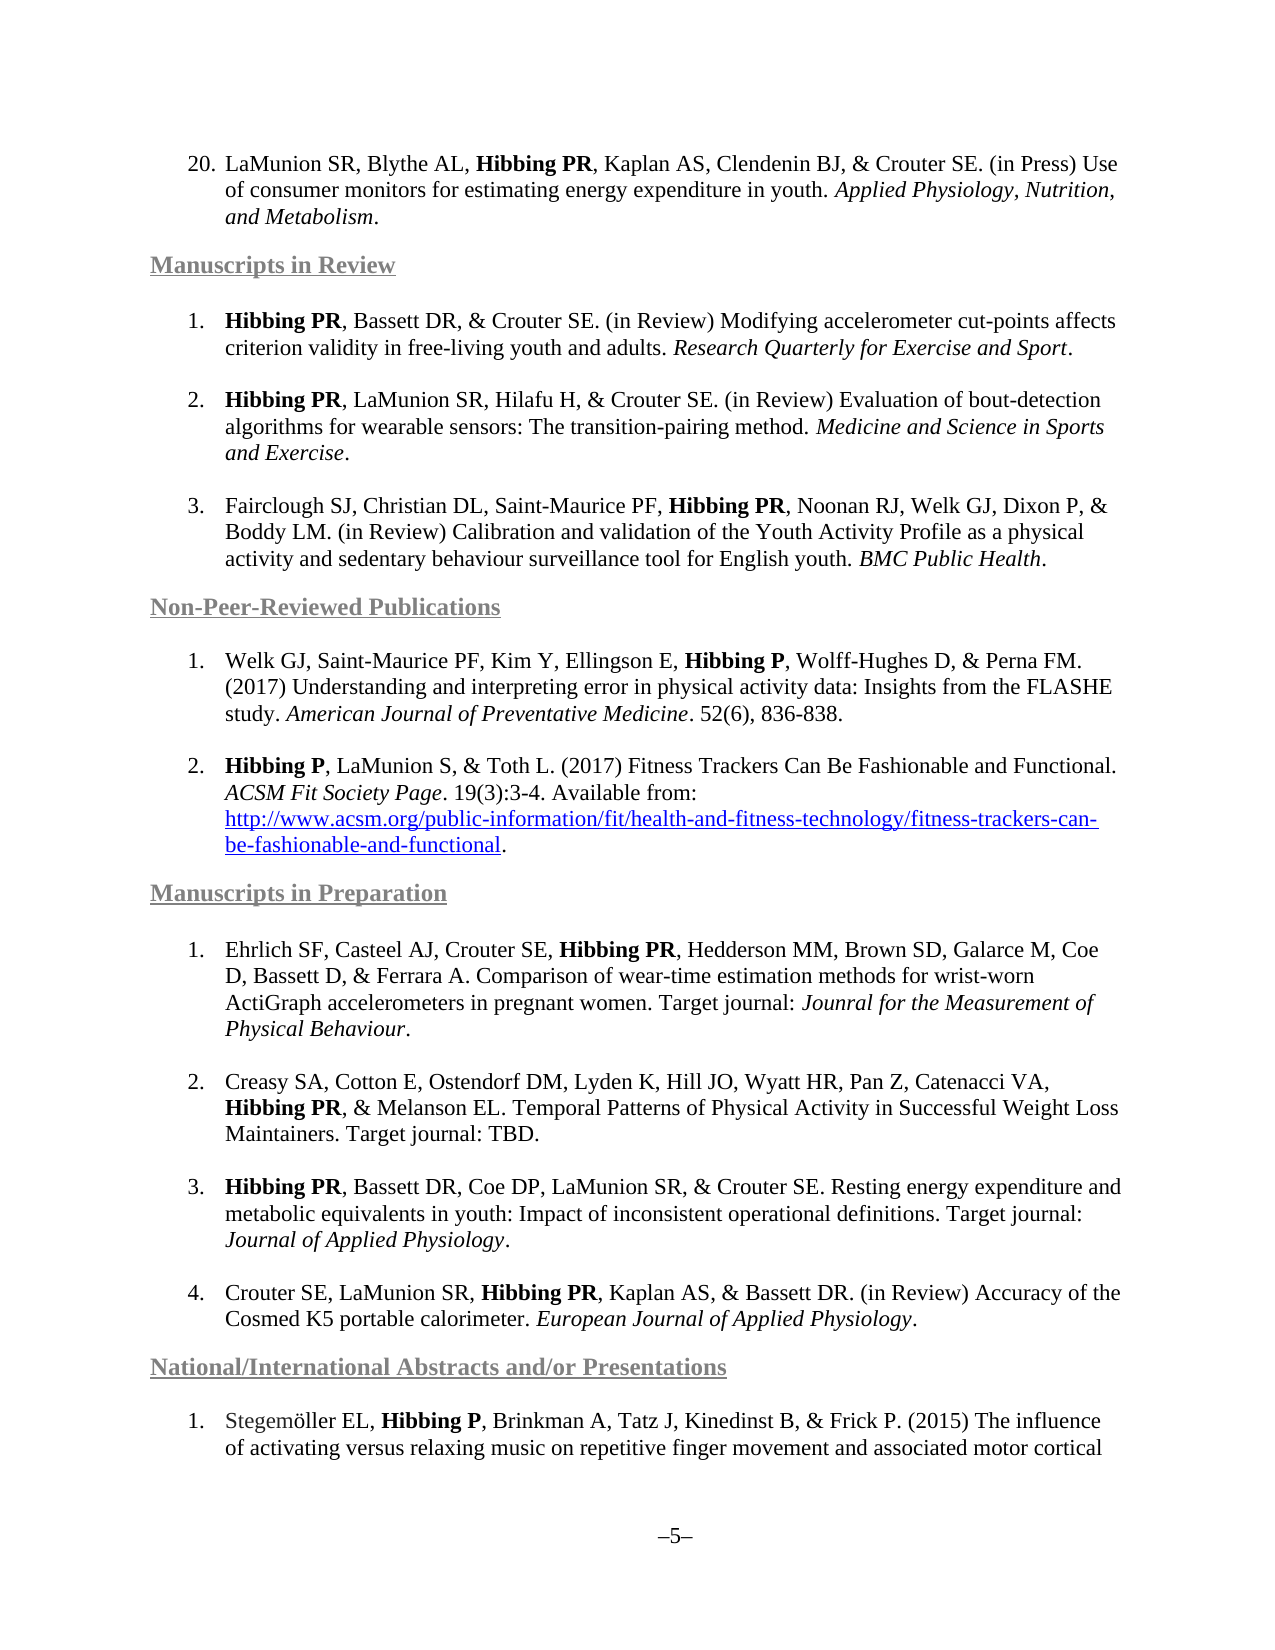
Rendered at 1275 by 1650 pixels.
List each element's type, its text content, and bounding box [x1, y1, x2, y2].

subtitle Manuscripts in Preparation [150, 878, 1125, 936]
subtitle Manuscripts in Review [150, 250, 1125, 307]
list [187, 1407, 1125, 1460]
list Crouter SE, LaMunion SR, Hibbing PR, Kaplan AS, & Bassett DR. (in Review) Accuracy of the Cosmed K5 portable calorimeter. European Journal of Applied Physiology. [187, 1279, 1125, 1331]
list LaMunion SR, Blythe AL, Hibbing PR, Kaplan AS, Clendenin BJ, & Crouter SE. (in Press) Use of consumer monitors for estimating energy expenditure in youth. Applied Physiology, Nutrition, and Metabolism. [187, 150, 1125, 229]
list Hibbing PR, Bassett DR, Coe DP, LaMunion SR, & Crouter SE. Resting energy expenditure and metabolic equivalents in youth: Impact of inconsistent operational definitions. Target journal: Journal of Applied Physiology. [187, 1173, 1125, 1279]
list Fairclough SJ, Christian DL, Saint-Maurice PF, Hibbing PR, Noonan RJ, Welk GJ, Dixon P, & Boddy LM. (in Review) Calibration and validation of the Youth Activity Profile as a physical activity and sedentary behaviour surveillance tool for English youth. BMC Public Health. [187, 492, 1125, 571]
list Hibbing PR, LaMunion SR, Hilafu H, & Crouter SE. (in Review) Evaluation of bout-detection algorithms for wearable sensors: The transition-pairing method. Medicine and Science in Sports and Exercise. [187, 386, 1125, 492]
list Ehrlich SF, Casteel AJ, Crouter SE, Hibbing PR, Hedderson MM, Brown SD, Galarce M, Coe D, Bassett D, & Ferrara A. Comparison of wear-time estimation methods for wrist-worn ActiGraph accelerometers in pregnant women. Target journal: Jounral for the Measurement of Physical Behaviour. [187, 936, 1125, 1068]
list Creasy SA, Cotton E, Ostendorf DM, Lyden K, Hill JO, Wyatt HR, Pan Z, Catenacci VA, Hibbing PR, & Melanson EL. Temporal Patterns of Physical Activity in Successful Weight Loss Maintainers. Target journal: TBD. [187, 1068, 1125, 1173]
subtitle National/International Abstracts and/or Presentations [150, 1352, 1125, 1381]
subtitle Non-Peer-Reviewed Publications [150, 592, 1125, 621]
list Hibbing P, LaMunion S, & Toth L. (2017) Fitness Trackers Can Be Fashionable and Functional. ACSM Fit Society Page. 19(3):3-4. Available from: http://www.acsm.org/public-information/fit/health-and-fitness-technology/fitness-trackers-can-be-fashionable-and-functional. [187, 752, 1125, 858]
list Welk GJ, Saint-Maurice PF, Kim Y, Ellingson E, Hibbing P, Wolff-Hughes D, & Perna FM. (2017) Understanding and interpreting error in physical activity data: Insights from the FLASHE study. American Journal of Preventative Medicine. 52(6), 836-838. [187, 647, 1125, 752]
list Hibbing PR, Bassett DR, & Crouter SE. (in Review) Modifying accelerometer cut-points affects criterion validity in free-living youth and adults. Research Quarterly for Exercise and Sport. [187, 307, 1125, 386]
